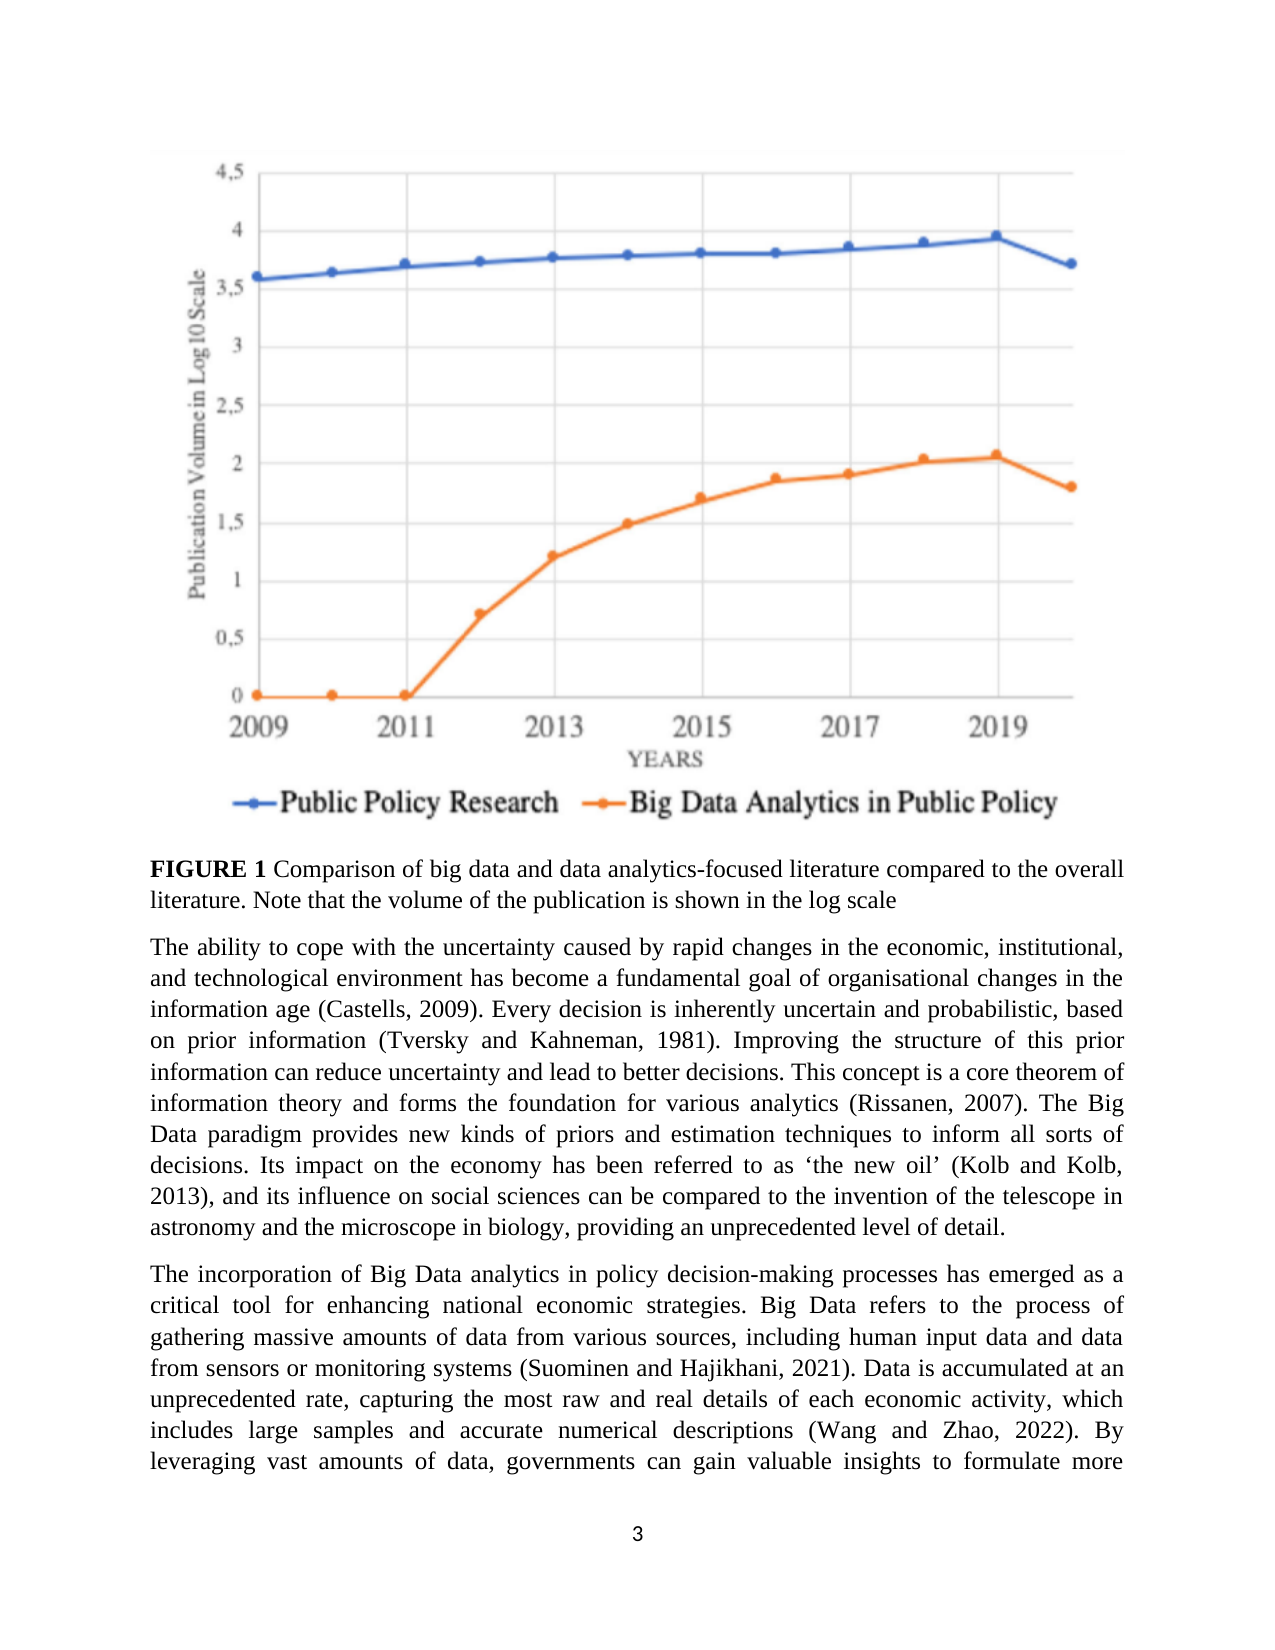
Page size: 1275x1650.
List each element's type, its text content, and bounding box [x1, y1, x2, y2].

text The ability to cope with the uncertainty caused by rapid changes in the economic, institutional, and technological environment has become a fundamental goal of organisational changes in the information age (Castells, 2009). Every decision is inherently uncertain and probabilistic, based on prior information (Tversky and Kahneman, 1981). Improving the structure of this prior information can reduce uncertainty and lead to better decisions. This concept is a core theorem of information theory and forms the foundation for various analytics (Rissanen, 2007). The Big Data paradigm provides new kinds of priors and estimation techniques to inform all sorts of decisions. Its impact on the economy has been referred to as ‘the new oil’ (Kolb and Kolb, 2013), and its influence on social sciences can be compared to the invention of the telescope in astronomy and the microscope in biology, providing an unprecedented level of detail. [150, 932, 1125, 1241]
picture [150, 150, 1125, 835]
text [150, 1259, 1125, 1474]
text FIGURE 1 Comparison of big data and data analytics-focused literature compared to the overall literature. Note that the volume of the publication is shown in the log scale [150, 854, 1125, 913]
